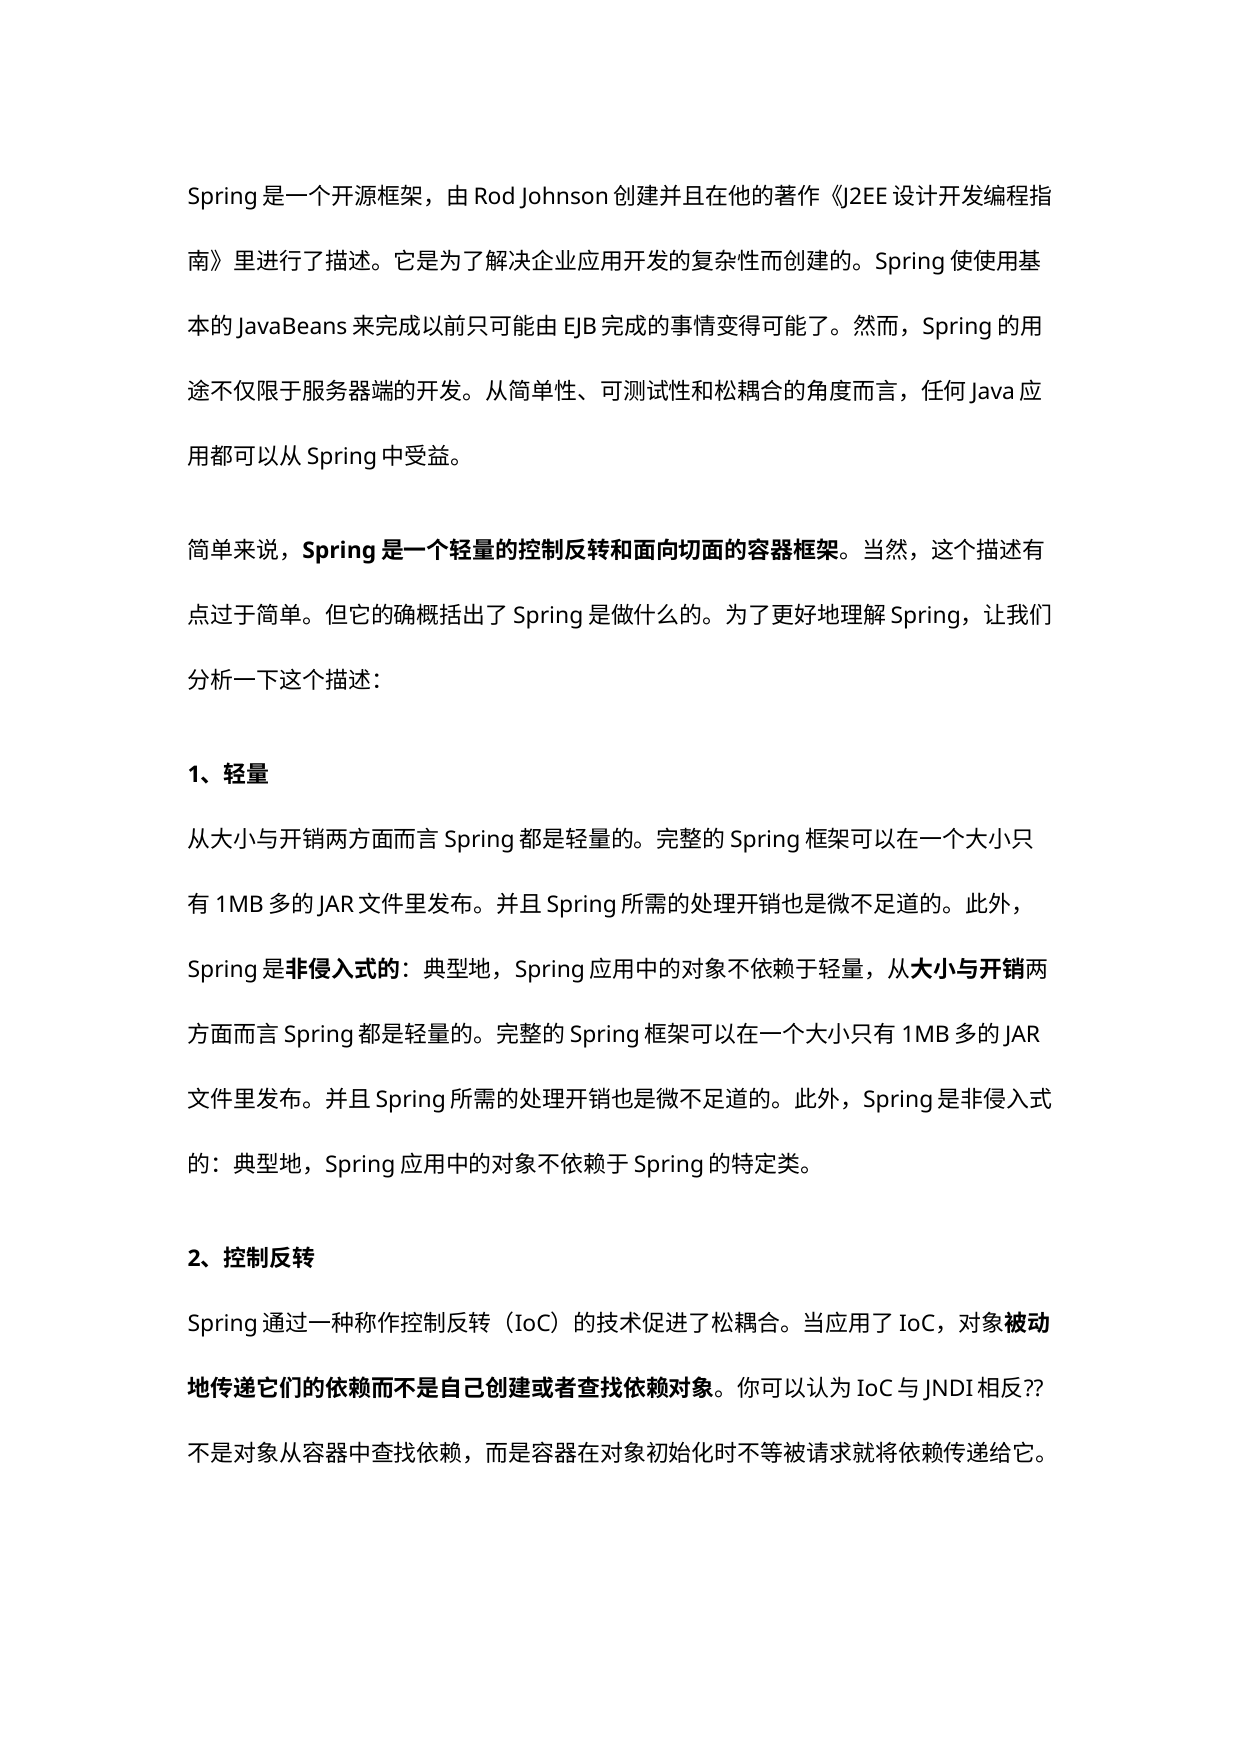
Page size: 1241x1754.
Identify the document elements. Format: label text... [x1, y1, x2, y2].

text 2、控制反转 Spring通过一种称作控制反转（IoC）的技术促进了松耦合。当应用了IoC，对象被动地传递它们的依赖而不是自己创建或者查找依赖对象。你可以认为IoC与JNDI相反??不是对象从容器中查找依赖，而是容器在对象初始化时不等被请求就将依赖传递给它。 [187, 1224, 1053, 1549]
text 简单来说，Spring是一个轻量的控制反转和面向切面的容器框架。当然，这个描述有点过于简单。但它的确概括出了Spring是做什么的。为了更好地理解Spring，让我们分析一下这个描述： [187, 516, 1053, 711]
text 1、轻量 从大小与开销两方面而言Spring都是轻量的。完整的Spring框架可以在一个大小只有1MB多的JAR文件里发布。并且Spring所需的处理开销也是微不足道的。此外，Spring是非侵入式的：典型地，Spring应用中的对象不依赖于轻量，从大小与开销两方面而言Spring都是轻量的。完整的Spring框架可以在一个大小只有1MB多的JAR文件里发布。并且Spring所需的处理开销也是微不足道的。此外，Spring是非侵入式的：典型地，Spring应用中的对象不依赖于Spring的特定类。 [187, 740, 1053, 1195]
text Spring是一个开源框架，由Rod Johnson创建并且在他的著作《J2EE设计开发编程指南》里进行了描述。它是为了解决企业应用开发的复杂性而创建的。Spring使使用基本的JavaBeans来完成以前只可能由EJB完成的事情变得可能了。然而，Spring的用途不仅限于服务器端的开发。从简单性、可测试性和松耦合的角度而言，任何Java应用都可以从Spring中受益。 [187, 162, 1053, 487]
